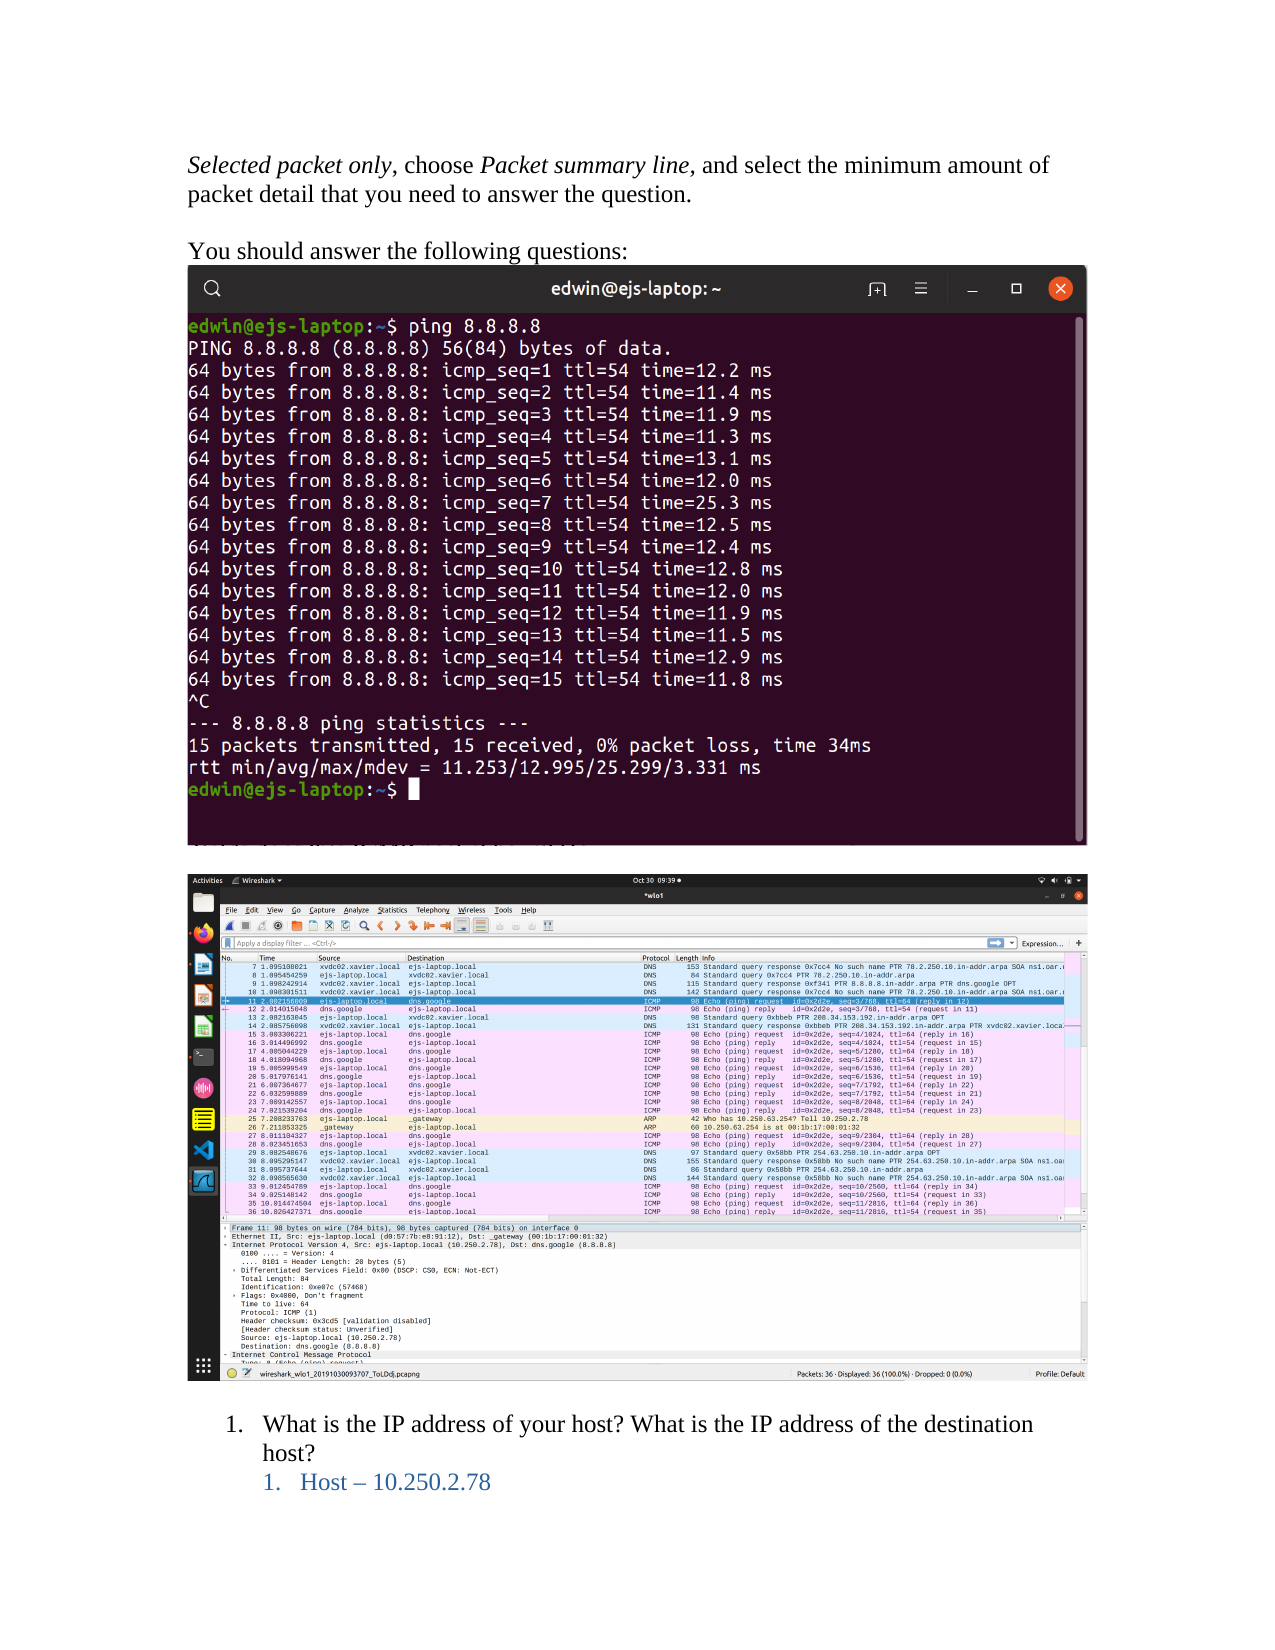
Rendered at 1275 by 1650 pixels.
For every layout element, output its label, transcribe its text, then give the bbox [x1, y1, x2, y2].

list What is the IP address of your host? What is the IP address of the destination host? [225, 1409, 1087, 1467]
list Host – 10.250.2.78 [262, 1467, 1087, 1496]
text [187, 150, 1087, 207]
picture [187, 265, 1088, 846]
picture [187, 874, 1088, 1381]
text You should answer the following questions: [187, 236, 1087, 265]
